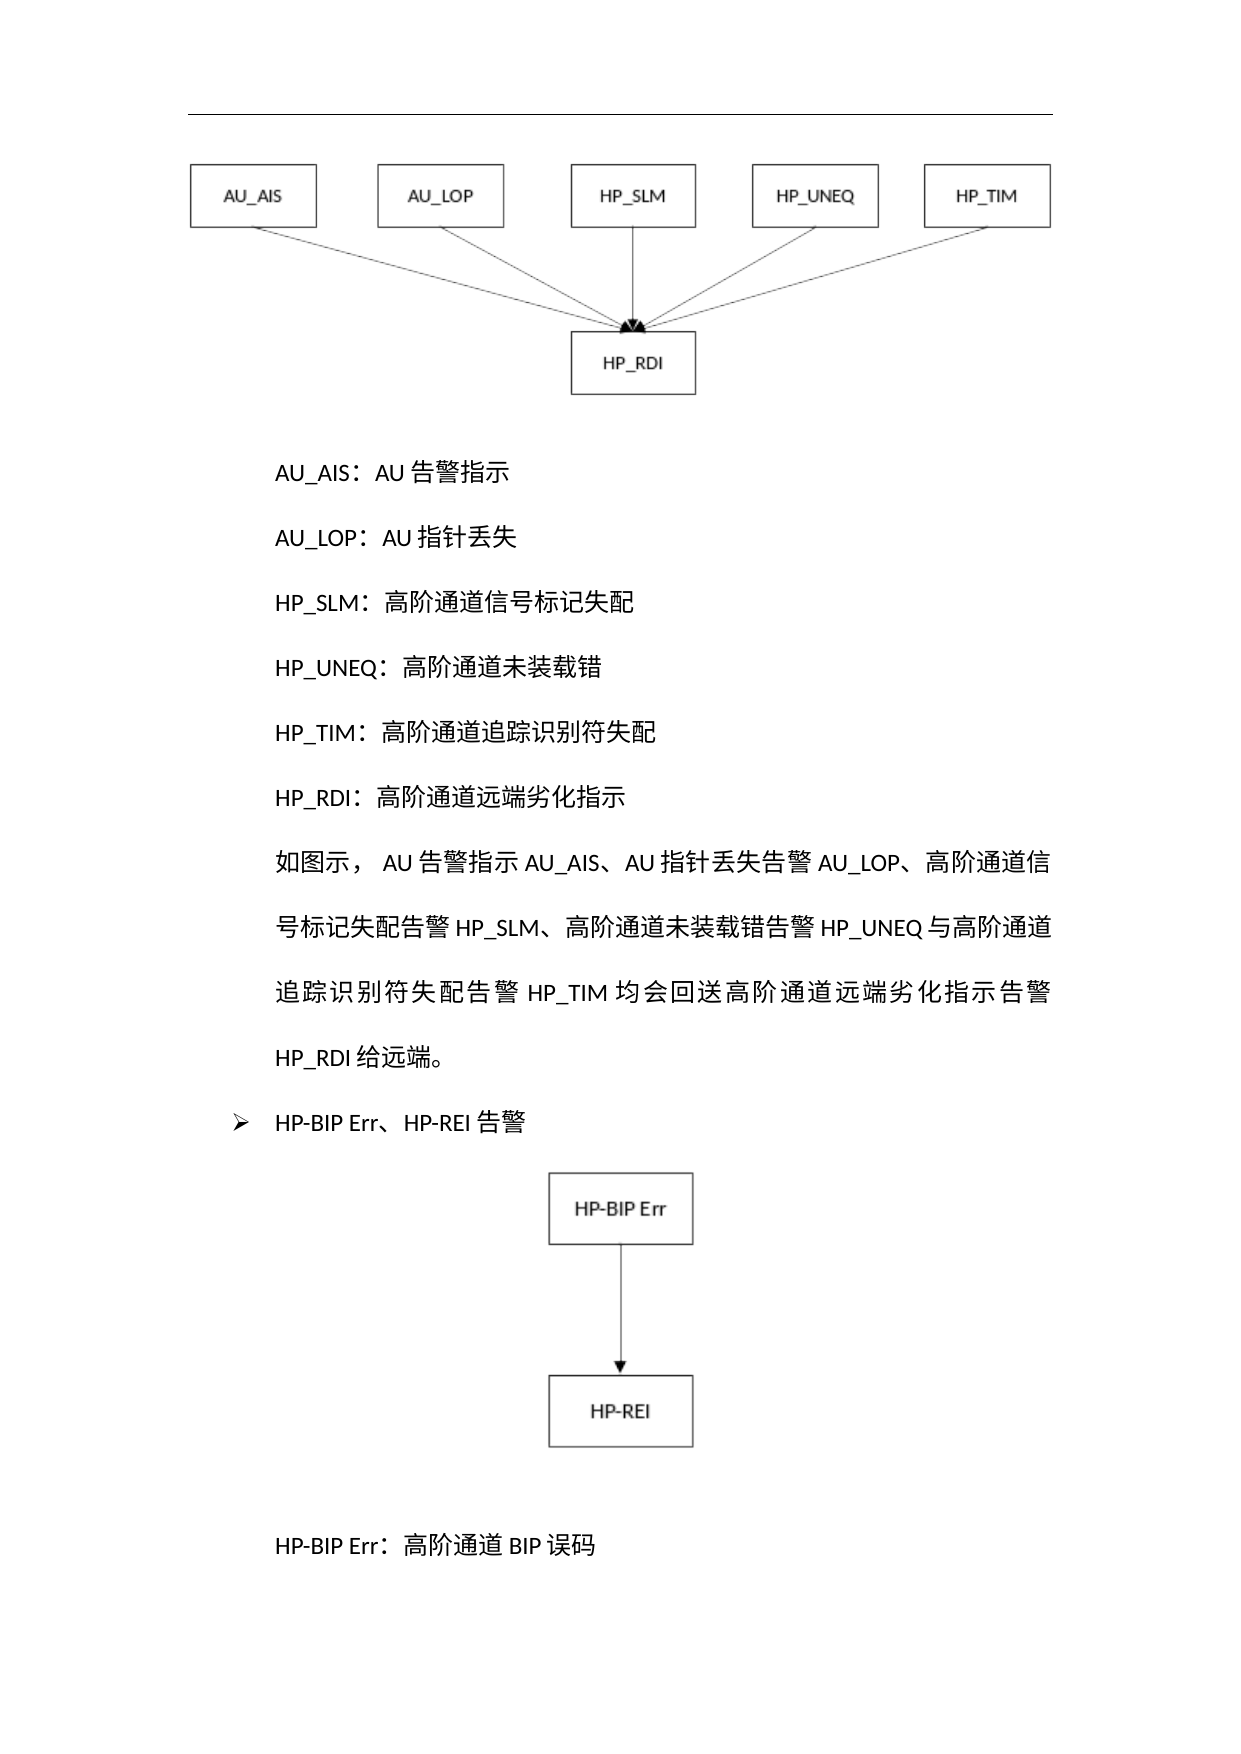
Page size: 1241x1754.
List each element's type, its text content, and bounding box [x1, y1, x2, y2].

list HP-BIP Err、HP-REI告警 [231, 1088, 1053, 1153]
list HP_TIM：高阶通道追踪识别符失配 [275, 698, 1053, 763]
list AU_LOP：AU指针丢失 [275, 503, 1053, 568]
list HP-BIP Err：高阶通道BIP误码 [275, 1511, 1053, 1576]
list 如图示， AU告警指示AU_AIS、AU指针丢失告警AU_LOP、高阶通道信号标记失配告警HP_SLM、高阶通道未装载错告警HP_UNEQ与高阶通道追踪识别符失配告警HP_TIM均会回送高阶通道远端劣化指示告警HP_RDI给远端。 [275, 828, 1053, 1088]
list HP_RDI：高阶通道远端劣化指示 [275, 763, 1053, 828]
list AU_AIS：AU告警指示 [275, 438, 1053, 503]
list HP_SLM：高阶通道信号标记失配 [275, 568, 1053, 633]
list HP_UNEQ：高阶通道未装载错 [275, 633, 1053, 698]
